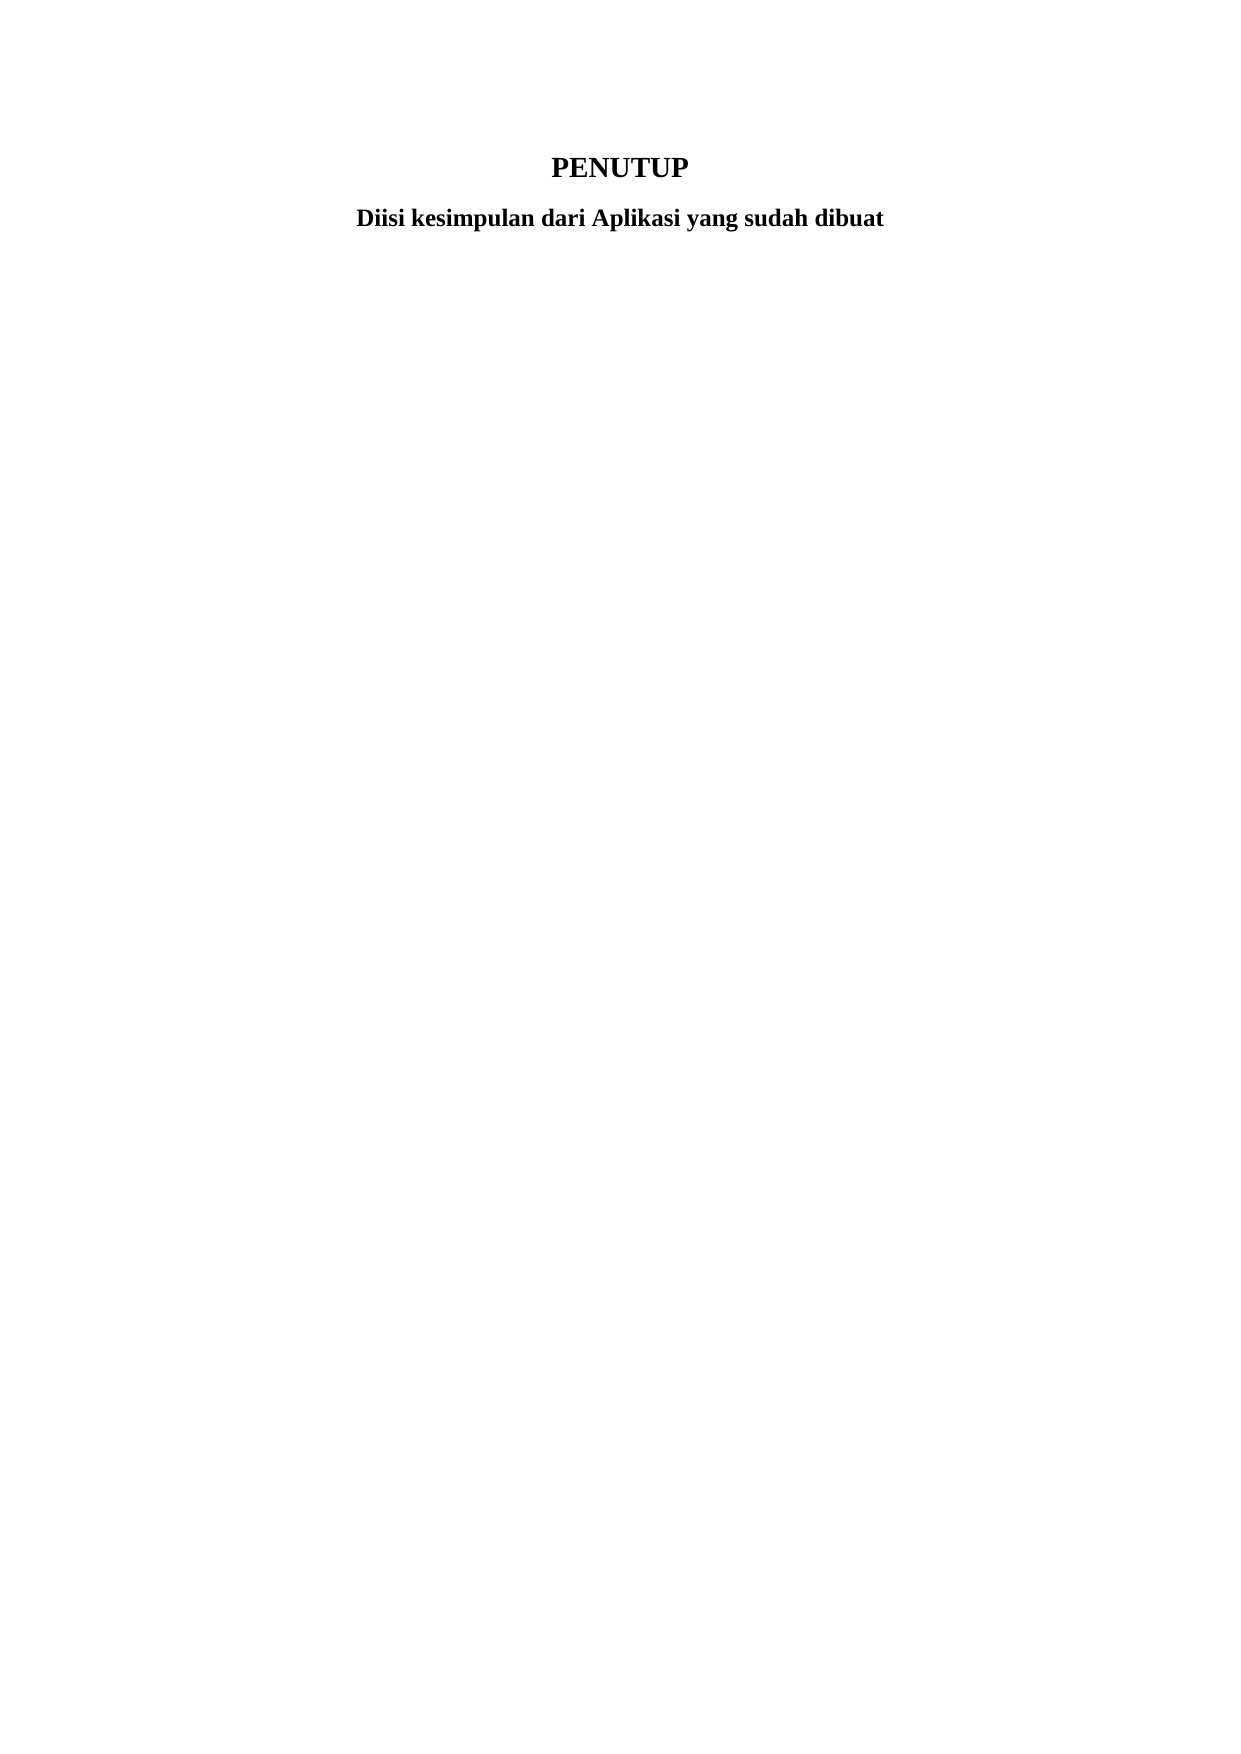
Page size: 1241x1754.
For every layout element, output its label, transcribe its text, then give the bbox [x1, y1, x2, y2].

text PENUTUP [150, 150, 1090, 183]
text Diisi kesimpulan dari Aplikasi yang sudah dibuat [150, 203, 1090, 232]
